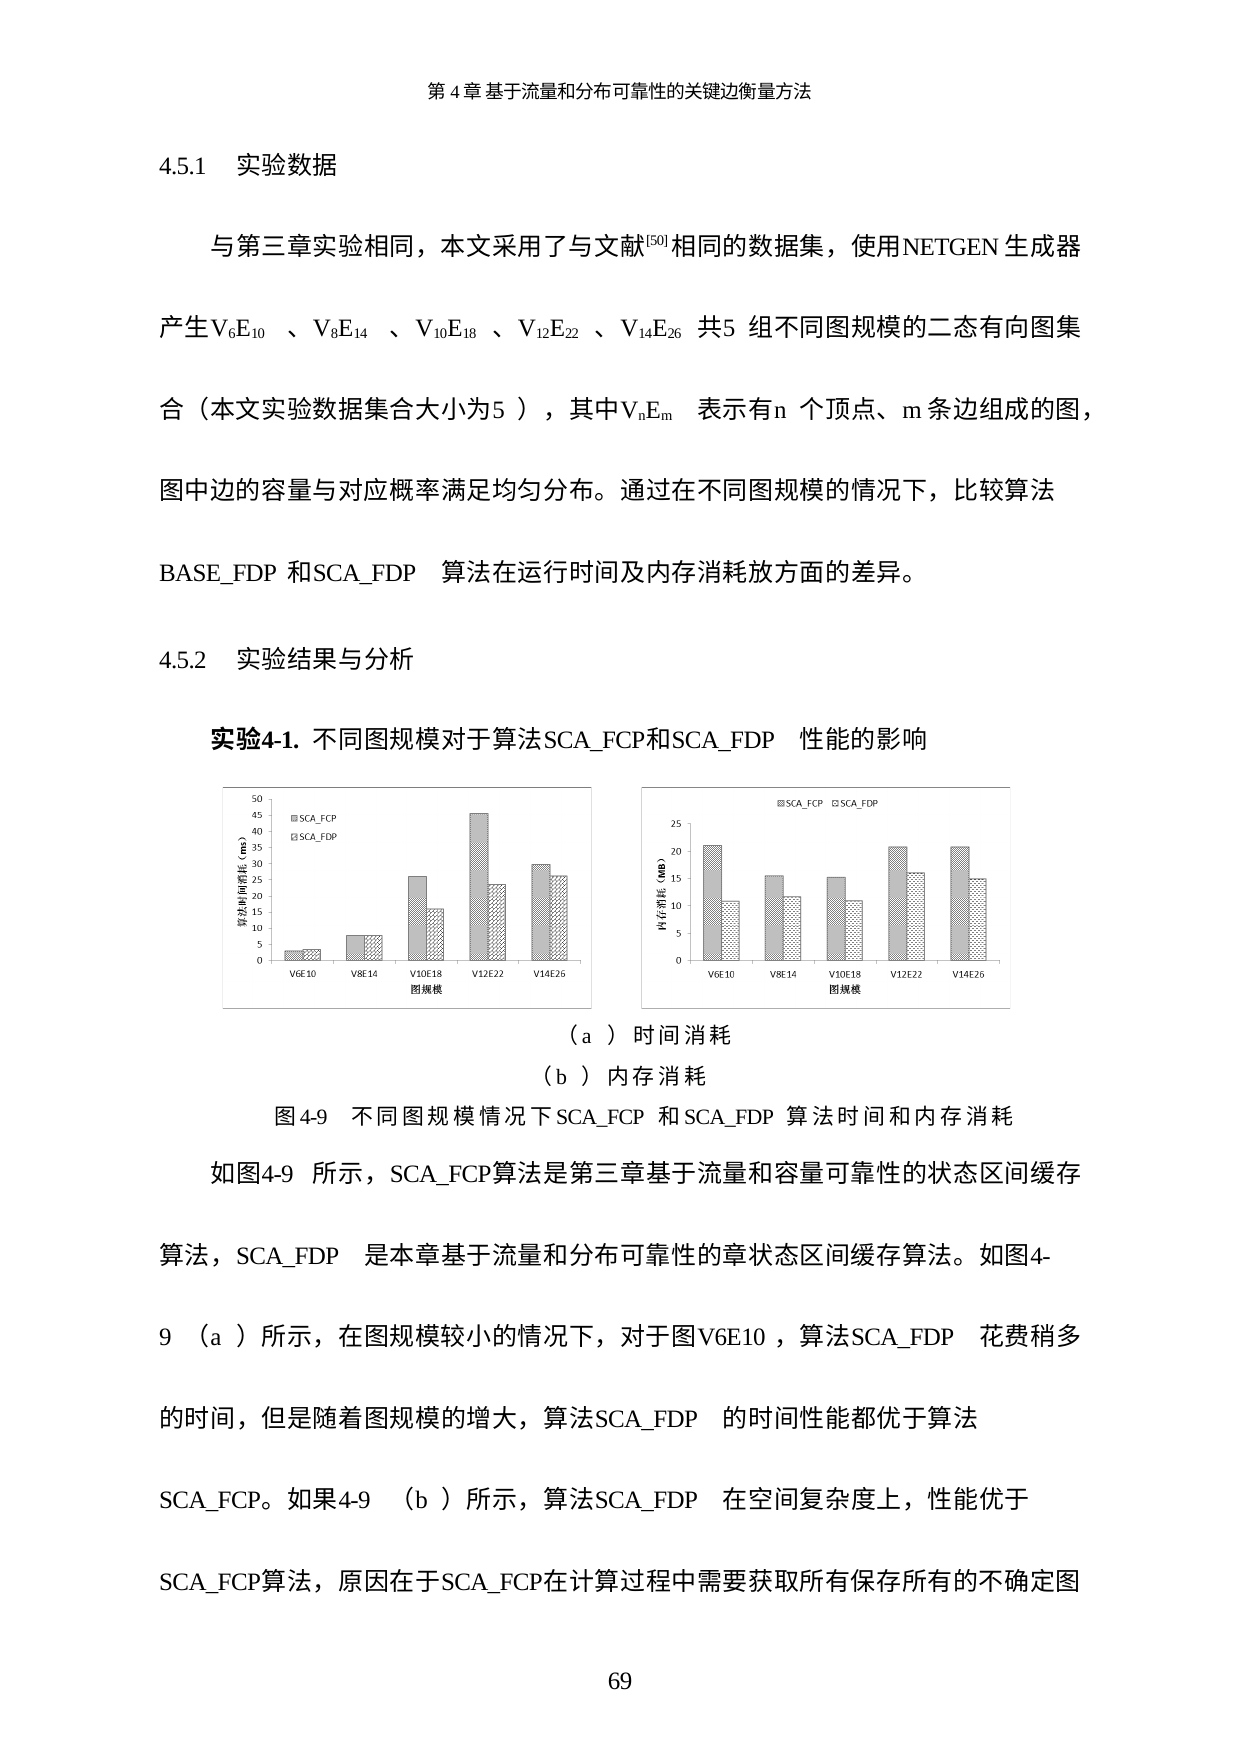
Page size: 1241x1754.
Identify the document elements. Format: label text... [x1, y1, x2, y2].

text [159, 1138, 1081, 1613]
text （a）时间消耗 （b）内存消耗 [159, 1017, 1081, 1092]
subtitle 4.5.1 实验数据 [159, 130, 1081, 198]
text 与第三章实验相同，本文采用了与文献[50]相同的数据集，使用NETGEN生成器产生V6E10、V8E14、V10E18、V12E22、V14E26共5组不同图规模的二态有向图集合（本文实验数据集合大小为5），其中VnEm表示有n个顶点、m条边组成的图，图中边的容量与对应概率满足均匀分布。通过在不同图规模的情况下，比较算法BASE_FDP和SCA_FDP算法在运行时间及内存消耗放方面的差异。 [159, 210, 1081, 604]
text 实验4-1. 不同图规模对于算法SCA_FCP和SCA_FDP性能的影响 [159, 704, 1081, 772]
picture [641, 787, 1011, 1009]
picture [222, 787, 592, 1009]
text 图4-9 不同图规模情况下SCA_FCP和SCA_FDP算法时间和内存消耗 [159, 1098, 1081, 1132]
subtitle 4.5.2 实验结果与分析 [159, 624, 1081, 692]
